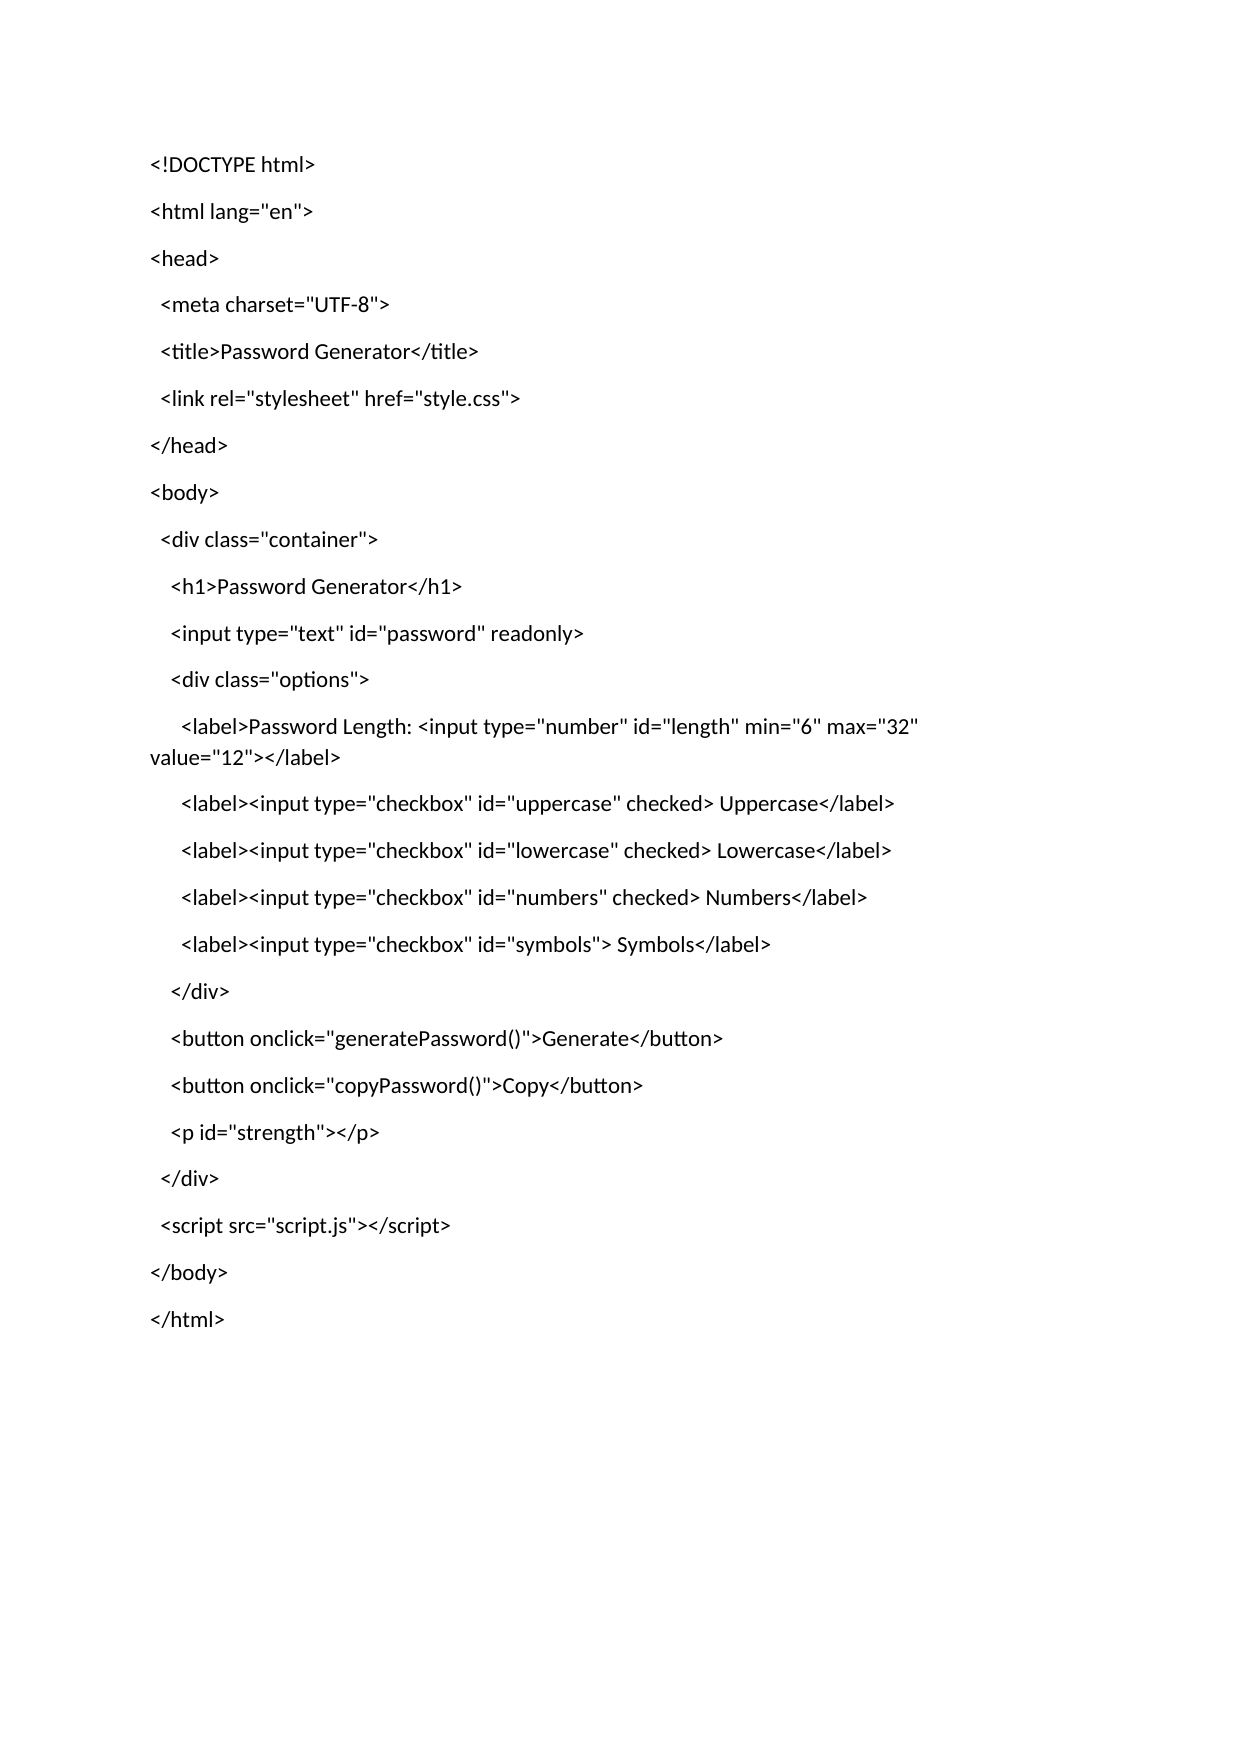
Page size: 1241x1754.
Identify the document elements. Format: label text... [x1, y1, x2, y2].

text <link rel="stylesheet" href="style.css"> [150, 384, 1090, 412]
text </div> [150, 1164, 1090, 1193]
text <label><input type="checkbox" id="numbers" checked> Numbers</label> [150, 883, 1090, 911]
text </head> [150, 431, 1090, 459]
text <body> [150, 478, 1090, 506]
text </body> [150, 1258, 1090, 1286]
text <button onclick="copyPassword()">Copy</button> [150, 1071, 1090, 1099]
text <div class="options"> [150, 666, 1090, 694]
text <label><input type="checkbox" id="lowercase" checked> Lowercase</label> [150, 836, 1090, 864]
text <!DOCTYPE html> [150, 150, 1090, 178]
text </div> [150, 977, 1090, 1005]
text <label><input type="checkbox" id="uppercase" checked> Uppercase</label> [150, 789, 1090, 818]
text <title>Password Generator</title> [150, 337, 1090, 366]
text <label><input type="checkbox" id="symbols"> Symbols</label> [150, 930, 1090, 958]
text <meta charset="UTF-8"> [150, 291, 1090, 319]
text <label>Password Length: <input type="number" id="length" min="6" max="32" value="12"></label> [150, 712, 1090, 771]
text <p id="strength"></p> [150, 1118, 1090, 1146]
text <html lang="en"> [150, 197, 1090, 225]
text <head> [150, 244, 1090, 272]
text <script src="script.js"></script> [150, 1211, 1090, 1239]
text <input type="text" id="password" readonly> [150, 619, 1090, 647]
text <div class="container"> [150, 525, 1090, 553]
text </html> [150, 1305, 1090, 1333]
text <button onclick="generatePassword()">Generate</button> [150, 1024, 1090, 1052]
text <h1>Password Generator</h1> [150, 572, 1090, 600]
